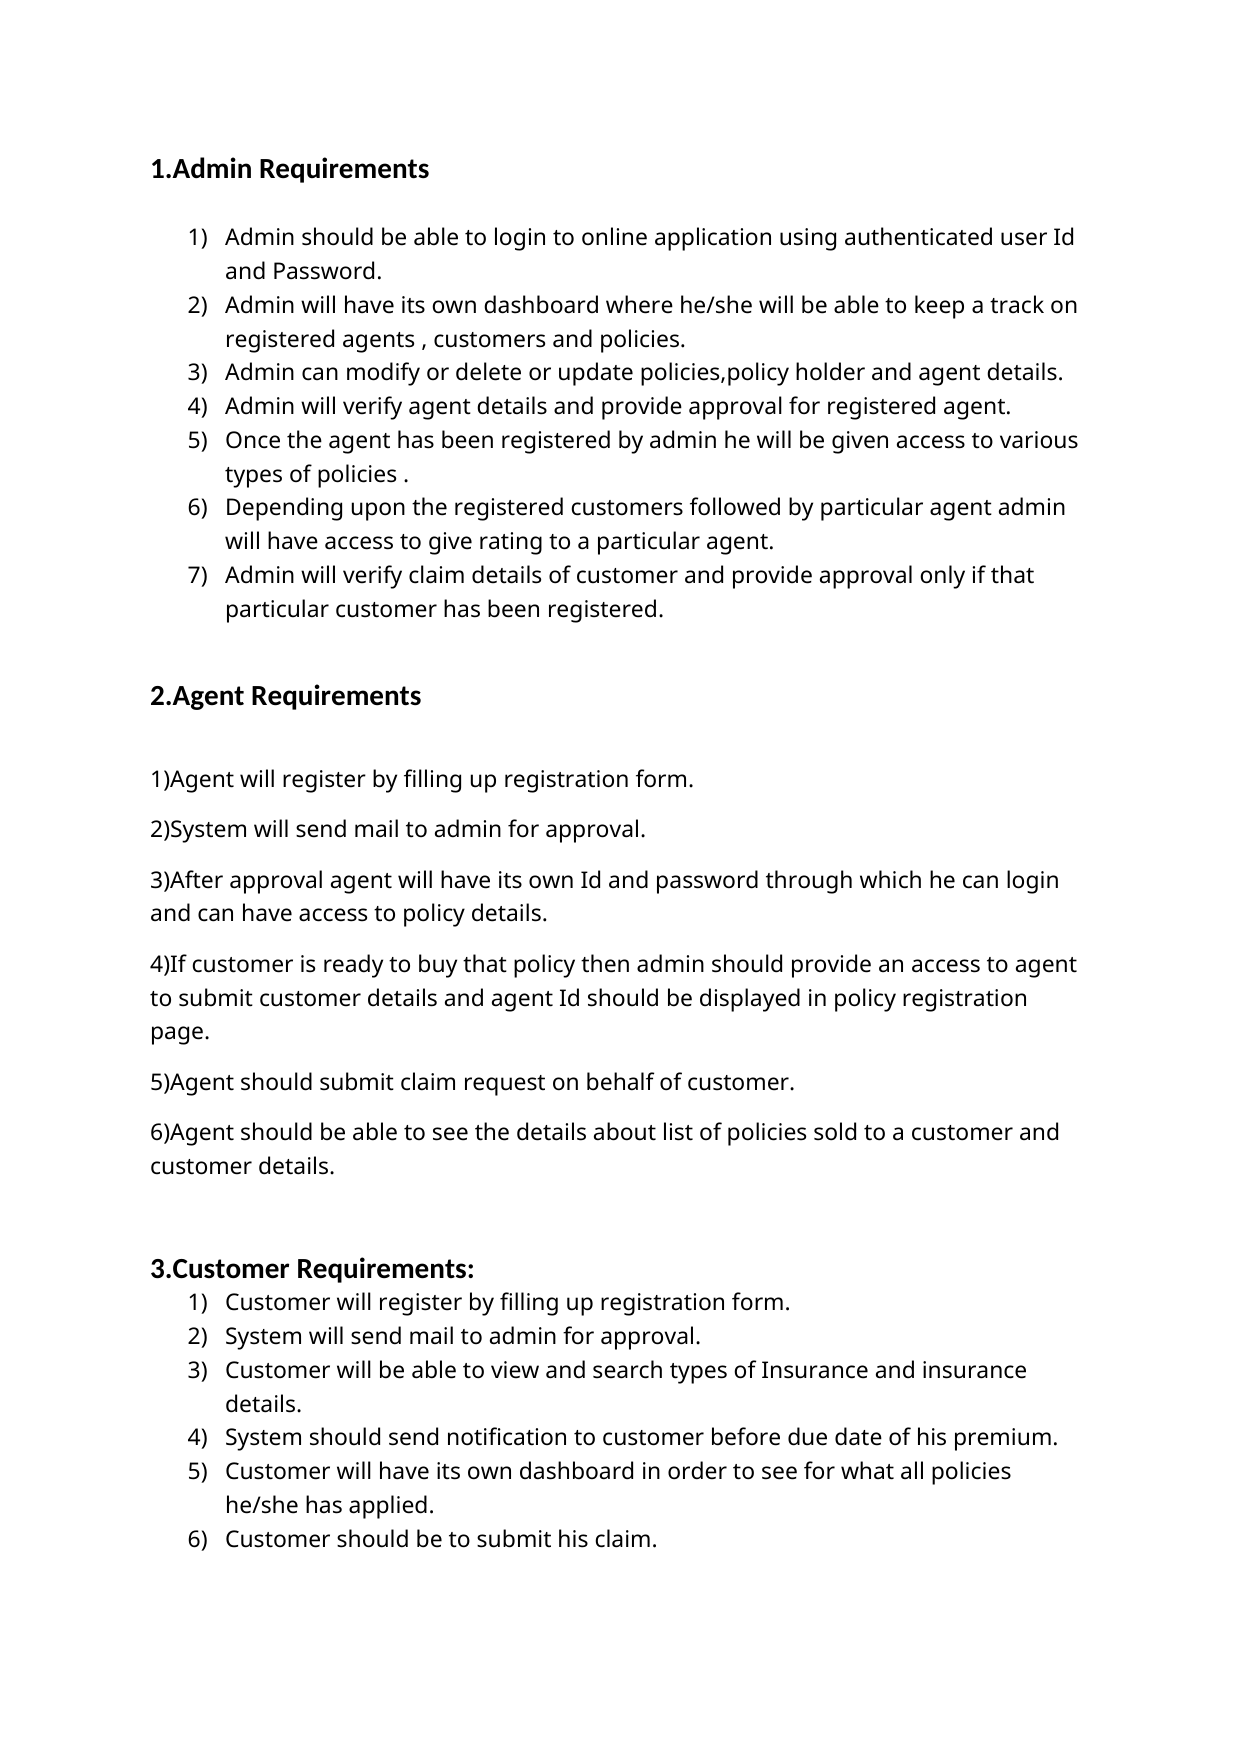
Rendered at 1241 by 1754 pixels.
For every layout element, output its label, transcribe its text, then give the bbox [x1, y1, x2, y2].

text 1.Admin Requirements [150, 150, 1090, 186]
list Admin will have its own dashboard where he/she will be able to keep a track on registered agents , customers and policies. [187, 289, 1090, 354]
text 2)System will send mail to admin for approval. [150, 813, 1090, 844]
list System will send mail to admin for approval. [187, 1320, 1090, 1351]
list Customer will be able to view and search types of Insurance and insurance details. [187, 1354, 1090, 1419]
list Admin can modify or delete or update policies,policy holder and agent details. [187, 356, 1090, 387]
list System should send notification to customer before due date of his premium. [187, 1421, 1090, 1452]
text 6)Agent should be able to see the details about list of policies sold to a customer and customer details. [150, 1116, 1090, 1181]
list Customer will have its own dashboard in order to see for what all policies he/she has applied. [187, 1455, 1090, 1520]
list Depending upon the registered customers followed by particular agent admin will have access to give rating to a particular agent. [187, 491, 1090, 556]
text 4)If customer is ready to buy that policy then admin should provide an access to agent to submit customer details and agent Id should be displayed in policy registration page. [150, 948, 1090, 1046]
list Admin will verify claim details of customer and provide approval only if that particular customer has been registered. [187, 559, 1090, 624]
list Admin will verify agent details and provide approval for registered agent. [187, 390, 1090, 421]
text 3.Customer Requirements: [150, 1251, 1090, 1286]
text 2.Agent Requirements [150, 677, 1090, 712]
list Customer should be to submit his claim. [187, 1522, 1090, 1554]
text 3)After approval agent will have its own Id and password through which he can login and can have access to policy details. [150, 863, 1090, 928]
text 5)Agent should submit claim request on behalf of customer. [150, 1066, 1090, 1097]
text 1)Agent will register by filling up registration form. [150, 763, 1090, 794]
list Admin should be able to login to online application using authenticated user Id and Password. [187, 221, 1090, 286]
list Customer will register by filling up registration form. [187, 1286, 1090, 1317]
list Once the agent has been registered by admin he will be given access to various types of policies . [187, 424, 1090, 489]
